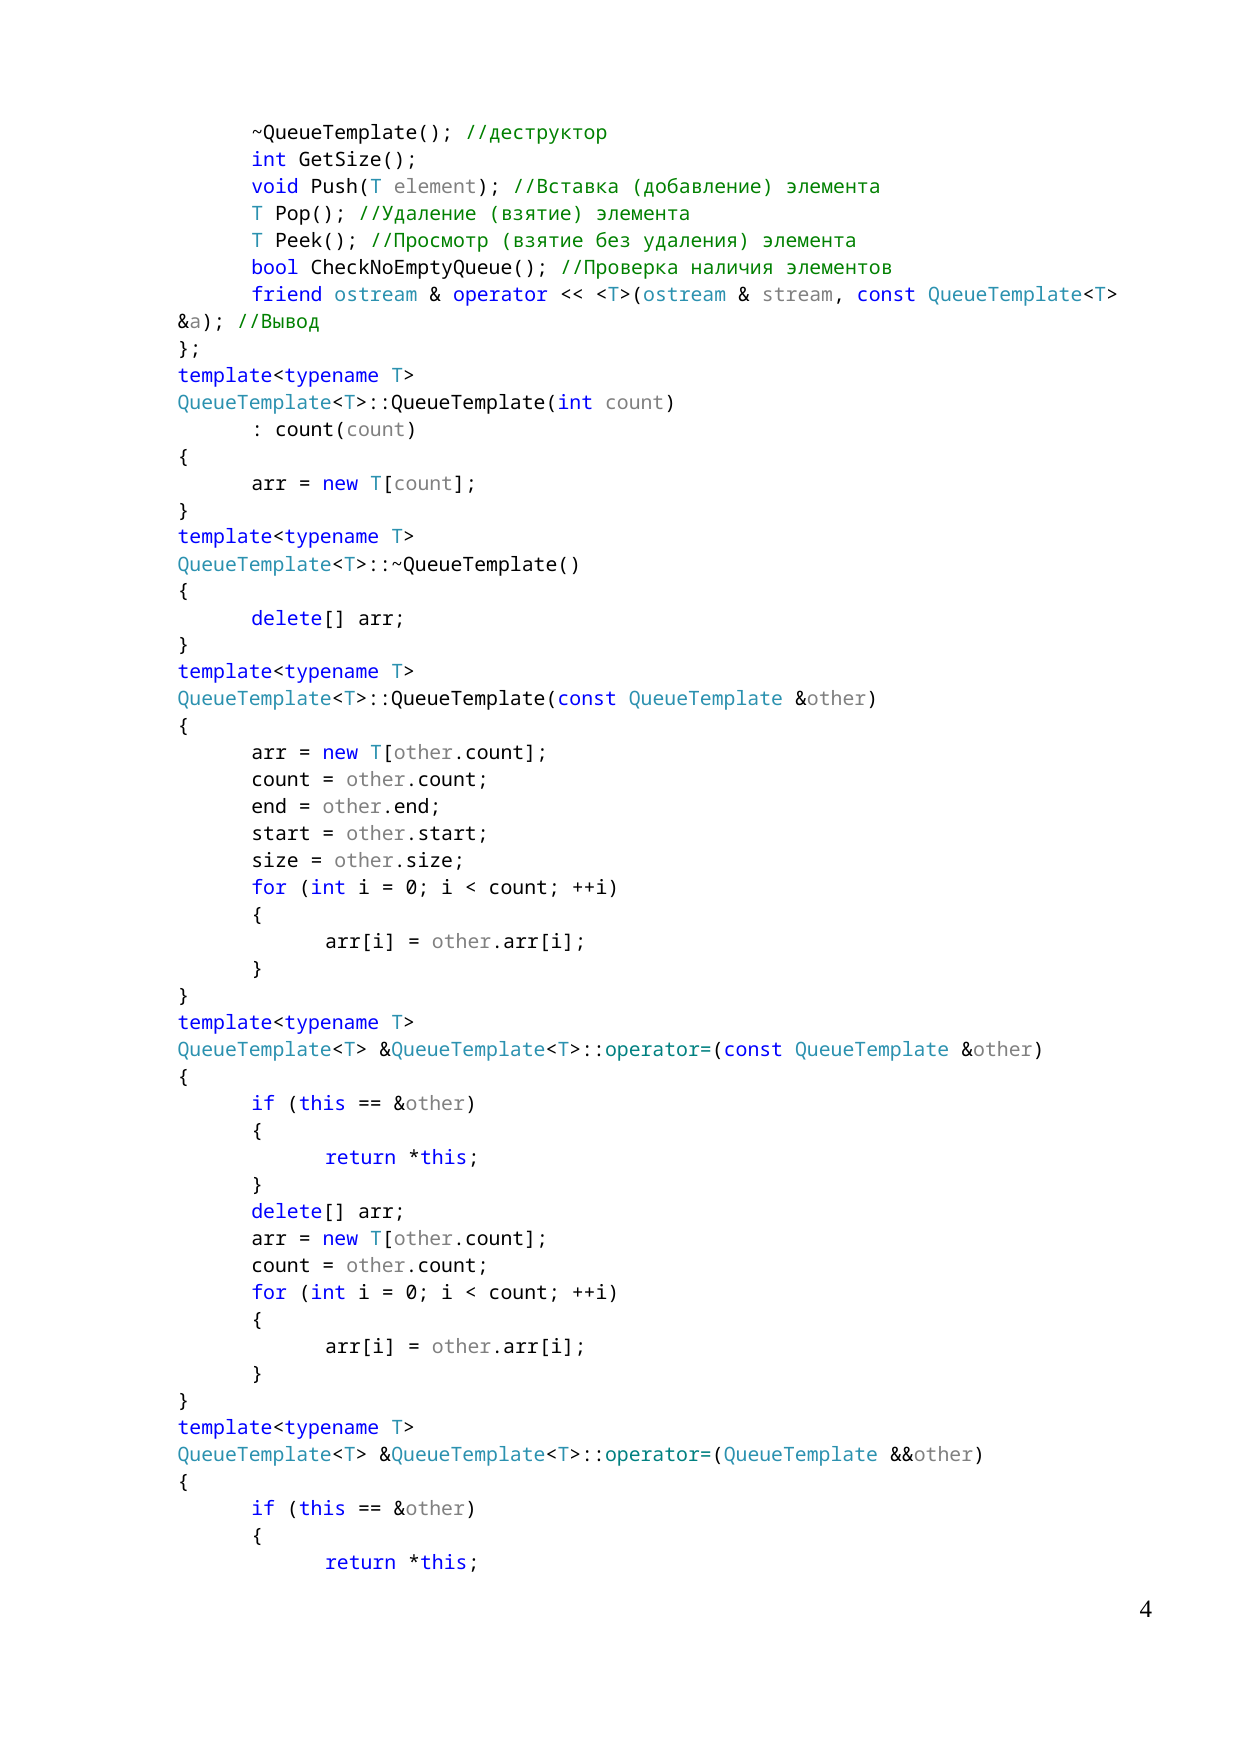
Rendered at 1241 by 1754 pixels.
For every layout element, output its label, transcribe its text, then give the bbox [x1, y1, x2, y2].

text } [177, 1359, 1152, 1386]
text arr = new T[other.count]; [177, 739, 1152, 766]
text { [177, 1521, 1152, 1548]
text { [177, 1305, 1152, 1332]
text ~QueueTemplate(); //деструктор [177, 118, 1152, 145]
text delete[] arr; [177, 604, 1152, 631]
text } [177, 954, 1152, 981]
text size = other.size; [177, 847, 1152, 873]
text template<typename T> [177, 523, 1152, 550]
text } [177, 496, 1152, 523]
text T Peek(); //Просмотр (взятие без удаления) элемента [177, 226, 1152, 253]
text for (int i = 0; i < count; ++i) [177, 873, 1152, 901]
text { [177, 1062, 1152, 1089]
text int GetSize(); [177, 145, 1152, 172]
text template<typename T> [177, 658, 1152, 685]
text arr = new T[count]; [177, 469, 1152, 496]
text { [177, 1467, 1152, 1494]
text : count(count) [177, 415, 1152, 442]
text }; [177, 334, 1152, 361]
text QueueTemplate<T> &QueueTemplate<T>::operator=(QueueTemplate &&other) [177, 1440, 1152, 1467]
text return *this; [177, 1143, 1152, 1170]
text } [177, 631, 1152, 658]
text for (int i = 0; i < count; ++i) [177, 1278, 1152, 1305]
text { [177, 712, 1152, 739]
text end = other.end; [177, 793, 1152, 819]
text QueueTemplate<T>::QueueTemplate(const QueueTemplate &other) [177, 685, 1152, 712]
text QueueTemplate<T> &QueueTemplate<T>::operator=(const QueueTemplate &other) [177, 1035, 1152, 1062]
text return *this; [177, 1548, 1152, 1575]
text { [177, 442, 1152, 469]
text arr = new T[other.count]; [177, 1224, 1152, 1251]
text template<typename T> [177, 1413, 1152, 1440]
text count = other.count; [177, 1251, 1152, 1278]
text start = other.start; [177, 819, 1152, 847]
text { [177, 1116, 1152, 1143]
text { [177, 901, 1152, 927]
text template<typename T> [177, 361, 1152, 388]
text } [177, 1386, 1152, 1413]
text arr[i] = other.arr[i]; [177, 927, 1152, 954]
text template<typename T> [177, 1008, 1152, 1035]
text } [177, 1170, 1152, 1197]
text if (this == &other) [177, 1494, 1152, 1521]
text } [177, 981, 1152, 1008]
text friend ostream & operator << <T>(ostream & stream, const QueueTemplate<T> &a); //Вывод [177, 280, 1152, 334]
text QueueTemplate<T>::~QueueTemplate() [177, 550, 1152, 577]
text if (this == &other) [177, 1089, 1152, 1116]
text arr[i] = other.arr[i]; [177, 1332, 1152, 1359]
text delete[] arr; [177, 1197, 1152, 1224]
text count = other.count; [177, 766, 1152, 793]
text T Pop(); //Удаление (взятие) элемента [177, 199, 1152, 226]
text QueueTemplate<T>::QueueTemplate(int count) [177, 388, 1152, 415]
text void Push(T element); //Вставка (добавление) элемента [177, 172, 1152, 199]
text { [177, 577, 1152, 604]
text bool CheckNoEmptyQueue(); //Проверка наличия элементов [177, 253, 1152, 280]
